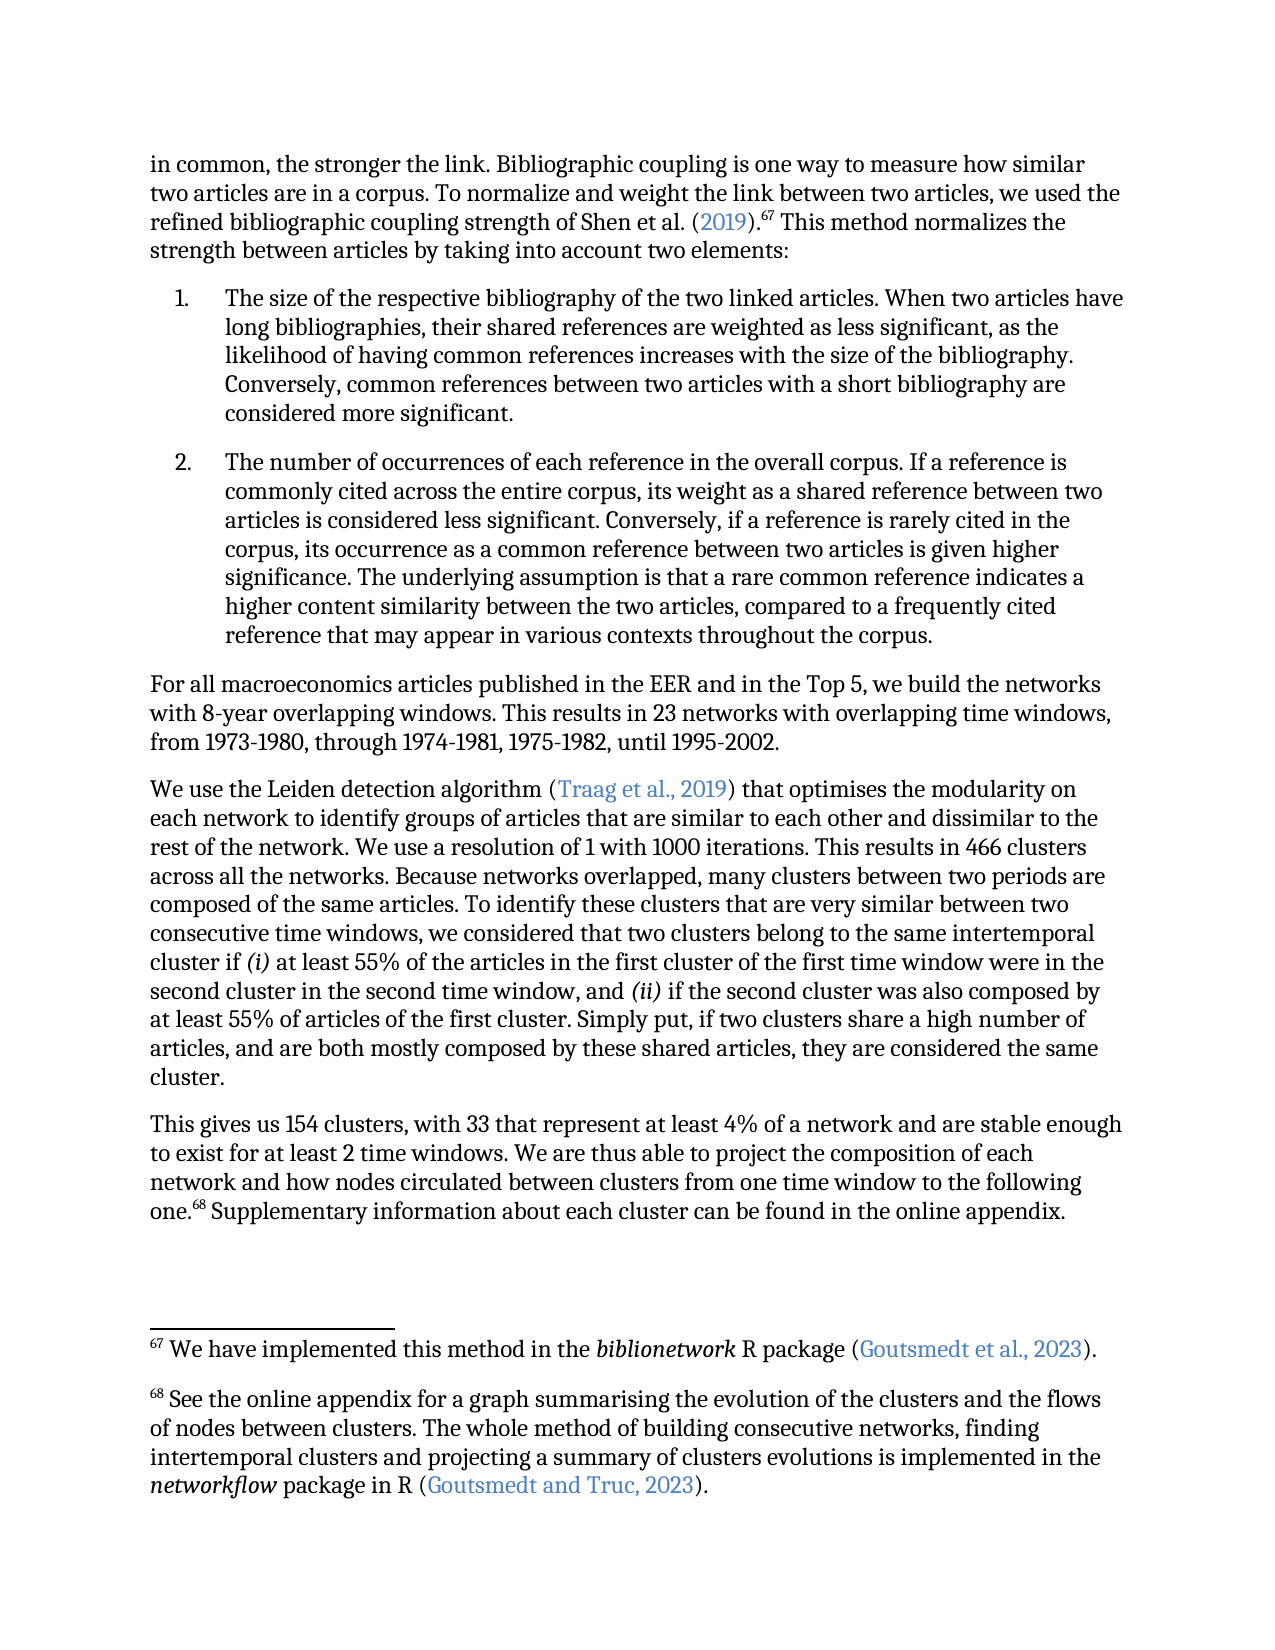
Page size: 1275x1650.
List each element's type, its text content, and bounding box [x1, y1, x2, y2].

text We use the Leiden detection algorithm (Traag et al., 2019) that optimises the modularity on each network to identify groups of articles that are similar to each other and dissimilar to the rest of the network. We use a resolution of 1 with 1000 iterations. This results in 466 clusters across all the networks. Because networks overlapped, many clusters between two periods are composed of the same articles. To identify these clusters that are very similar between two consecutive time windows, we considered that two clusters belong to the same intertemporal cluster if (i) at least 55% of the articles in the first cluster of the first time window were in the second cluster in the second time window, and (ii) if the second cluster was also composed by at least 55% of articles of the first cluster. Simply put, if two clusters share a high number of articles, and are both mostly composed by these shared articles, they are considered the same cluster. [150, 775, 1125, 1092]
list The number of occurrences of each reference in the overall corpus. If a reference is commonly cited across the entire corpus, its weight as a shared reference between two articles is considered less significant. Conversely, if a reference is rarely cited in the corpus, its occurrence as a common reference between two articles is given higher significance. The underlying assumption is that a rare common reference indicates a higher content similarity between the two articles, compared to a frequently cited reference that may appear in various contexts throughout the corpus. [175, 448, 1125, 649]
text For all macroeconomics articles published in the EER and in the Top 5, we build the networks with 8-year overlapping windows. This results in 23 networks with overlapping time windows, from 1973-1980, through 1974-1981, 1975-1982, until 1995-2002. [150, 670, 1125, 757]
list The size of the respective bibliography of the two linked articles. When two articles have long bibliographies, their shared references are weighted as less significant, as the likelihood of having common references increases with the size of the bibliography. Conversely, common references between two articles with a short bibliography are considered more significant. [175, 284, 1125, 427]
text This gives us 154 clusters, with 33 that represent at least 4% of a network and are stable enough to exist for at least 2 time windows. We are thus able to project the composition of each network and how nodes circulated between clusters from one time window to the following one. Supplementary information about each cluster can be found in the online appendix. [150, 1110, 1125, 1225]
